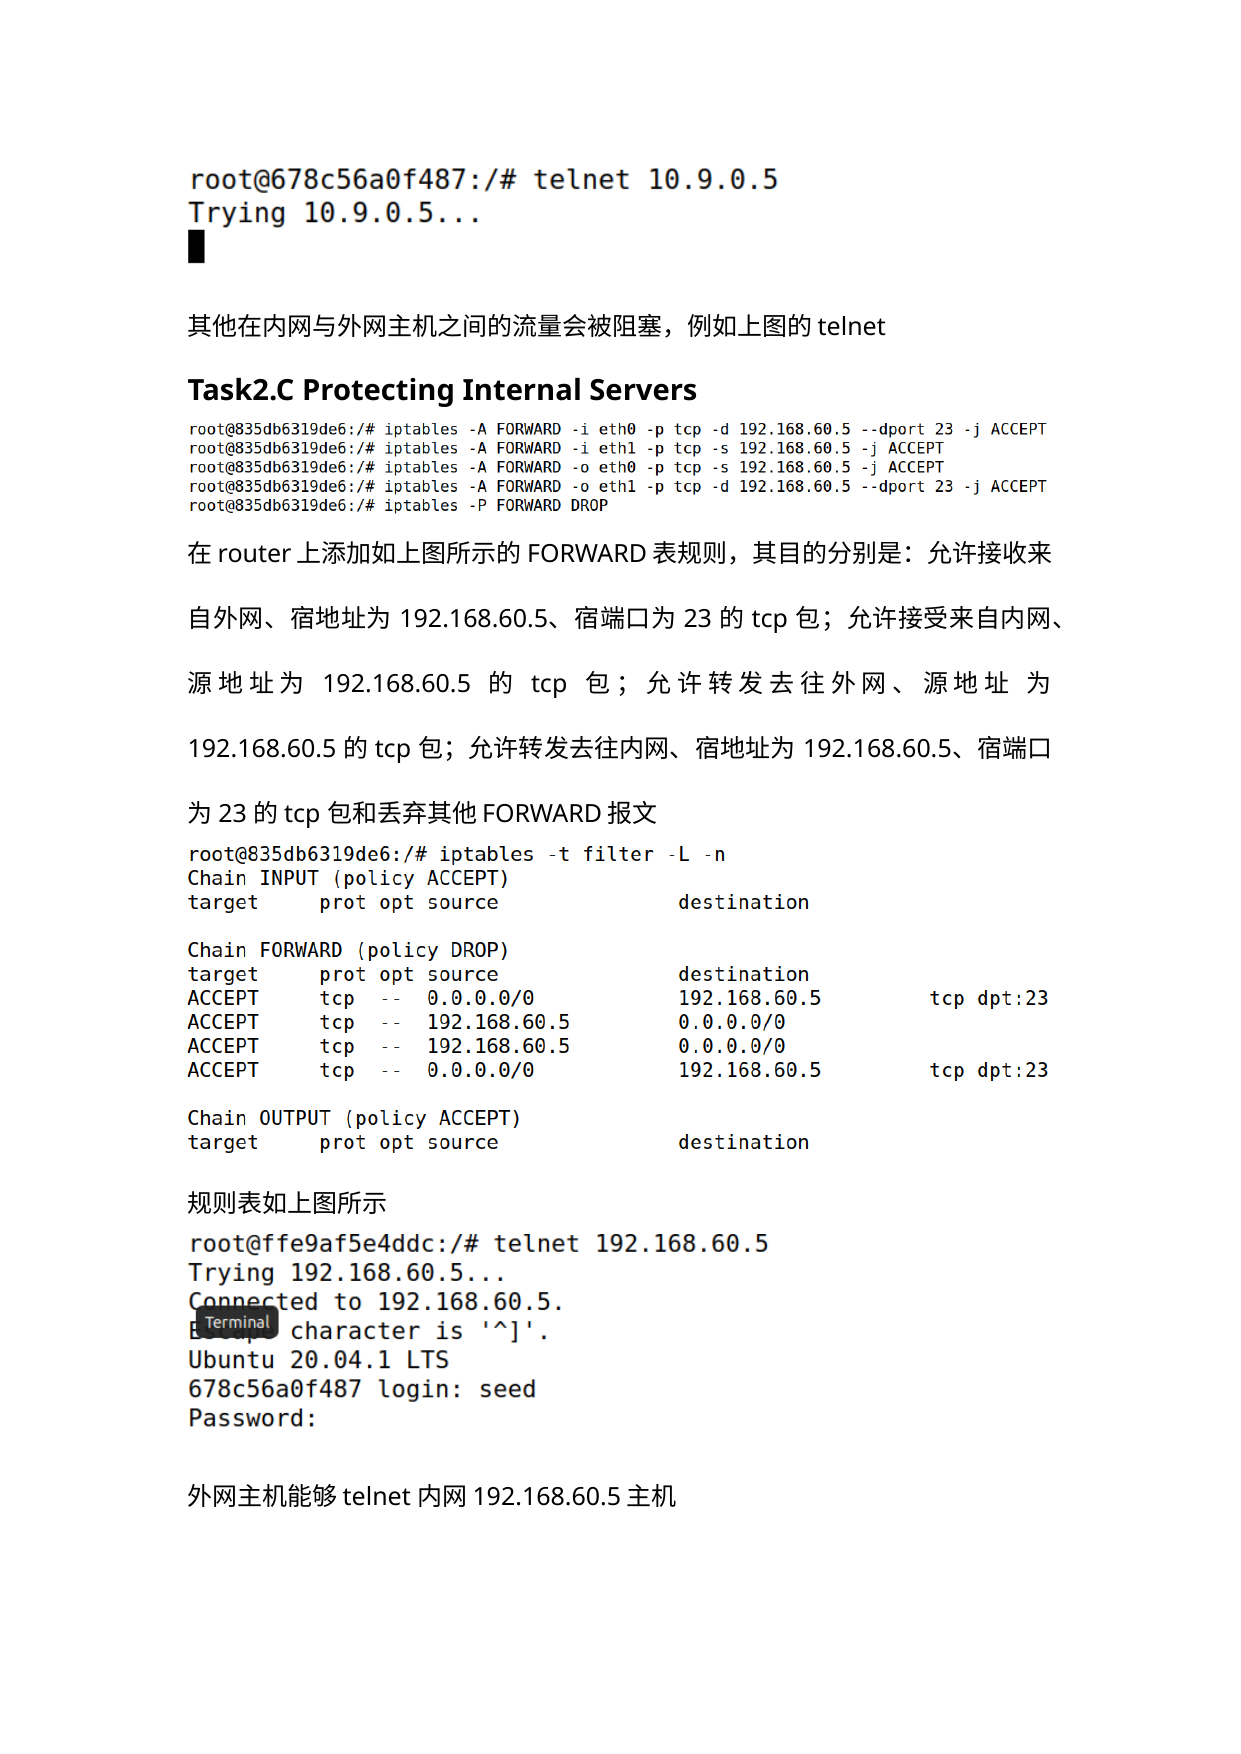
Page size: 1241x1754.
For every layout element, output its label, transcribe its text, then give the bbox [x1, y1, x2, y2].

text Task2.C Protecting Internal Servers [187, 357, 1053, 422]
picture [187, 1234, 995, 1432]
text 其他在内网与外网主机之间的流量会被阻塞，例如上图的telnet [187, 292, 1053, 357]
text 规则表如上图所示 [187, 1169, 1053, 1234]
picture [187, 422, 1053, 514]
picture [187, 162, 808, 267]
picture [187, 844, 1053, 1156]
text 外网主机能够telnet 内网192.168.60.5主机 [187, 1462, 1053, 1527]
text 在router上添加如上图所示的FORWARD表规则，其目的分别是：允许接收来自外网、宿地址为 192.168.60.5、宿端口为 23 的 tcp 包；允许接受来自内网、源地址为 192.168.60.5 的 tcp 包；允许转发去往外网、源地址 为 192.168.60.5 的 tcp 包；允许转发去往内网、宿地址为 192.168.60.5、宿端口为 23 的 tcp 包和丢弃其他FORWARD报文 [187, 519, 1053, 844]
